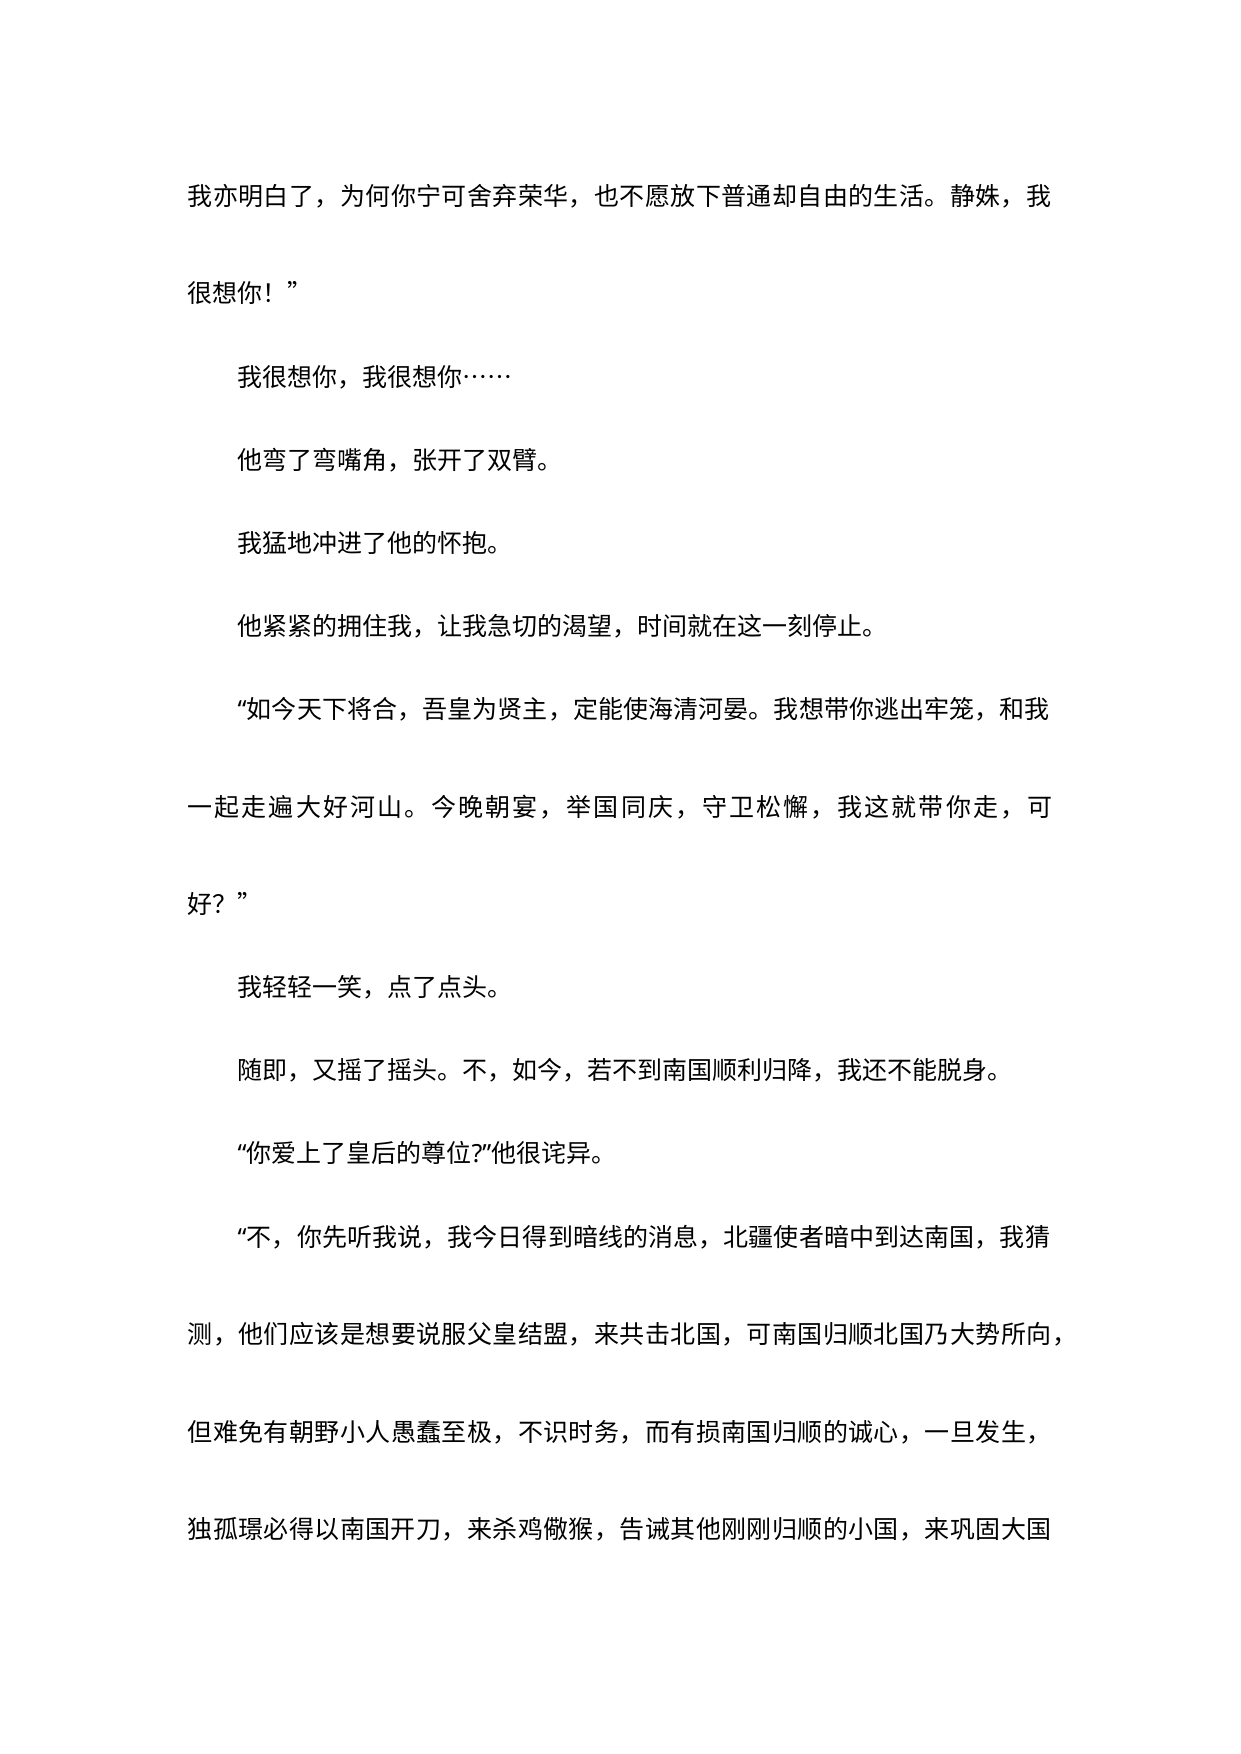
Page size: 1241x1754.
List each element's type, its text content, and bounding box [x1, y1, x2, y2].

text “如今天下将合，吾皇为贤主，定能使海清河晏。我想带你逃出牢笼，和我一起走遍大好河山。今晚朝宴，举国同庆，守卫松懈，我这就带你走，可好？” [187, 675, 1053, 935]
text 我轻轻一笑，点了点头。 [187, 953, 1053, 1018]
text 他弯了弯嘴角，张开了双臂。 [187, 426, 1053, 491]
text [187, 162, 1053, 324]
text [187, 1203, 1053, 1560]
text 我很想你，我很想你…… [187, 343, 1053, 408]
text 我猛地冲进了他的怀抱。 [187, 509, 1053, 574]
text 他紧紧的拥住我，让我急切的渴望，时间就在这一刻停止。 [187, 592, 1053, 657]
text 随即，又摇了摇头。不，如今，若不到南国顺利归降，我还不能脱身。 [187, 1036, 1053, 1101]
text “你爱上了皇后的尊位?”他很诧异。 [187, 1119, 1053, 1184]
